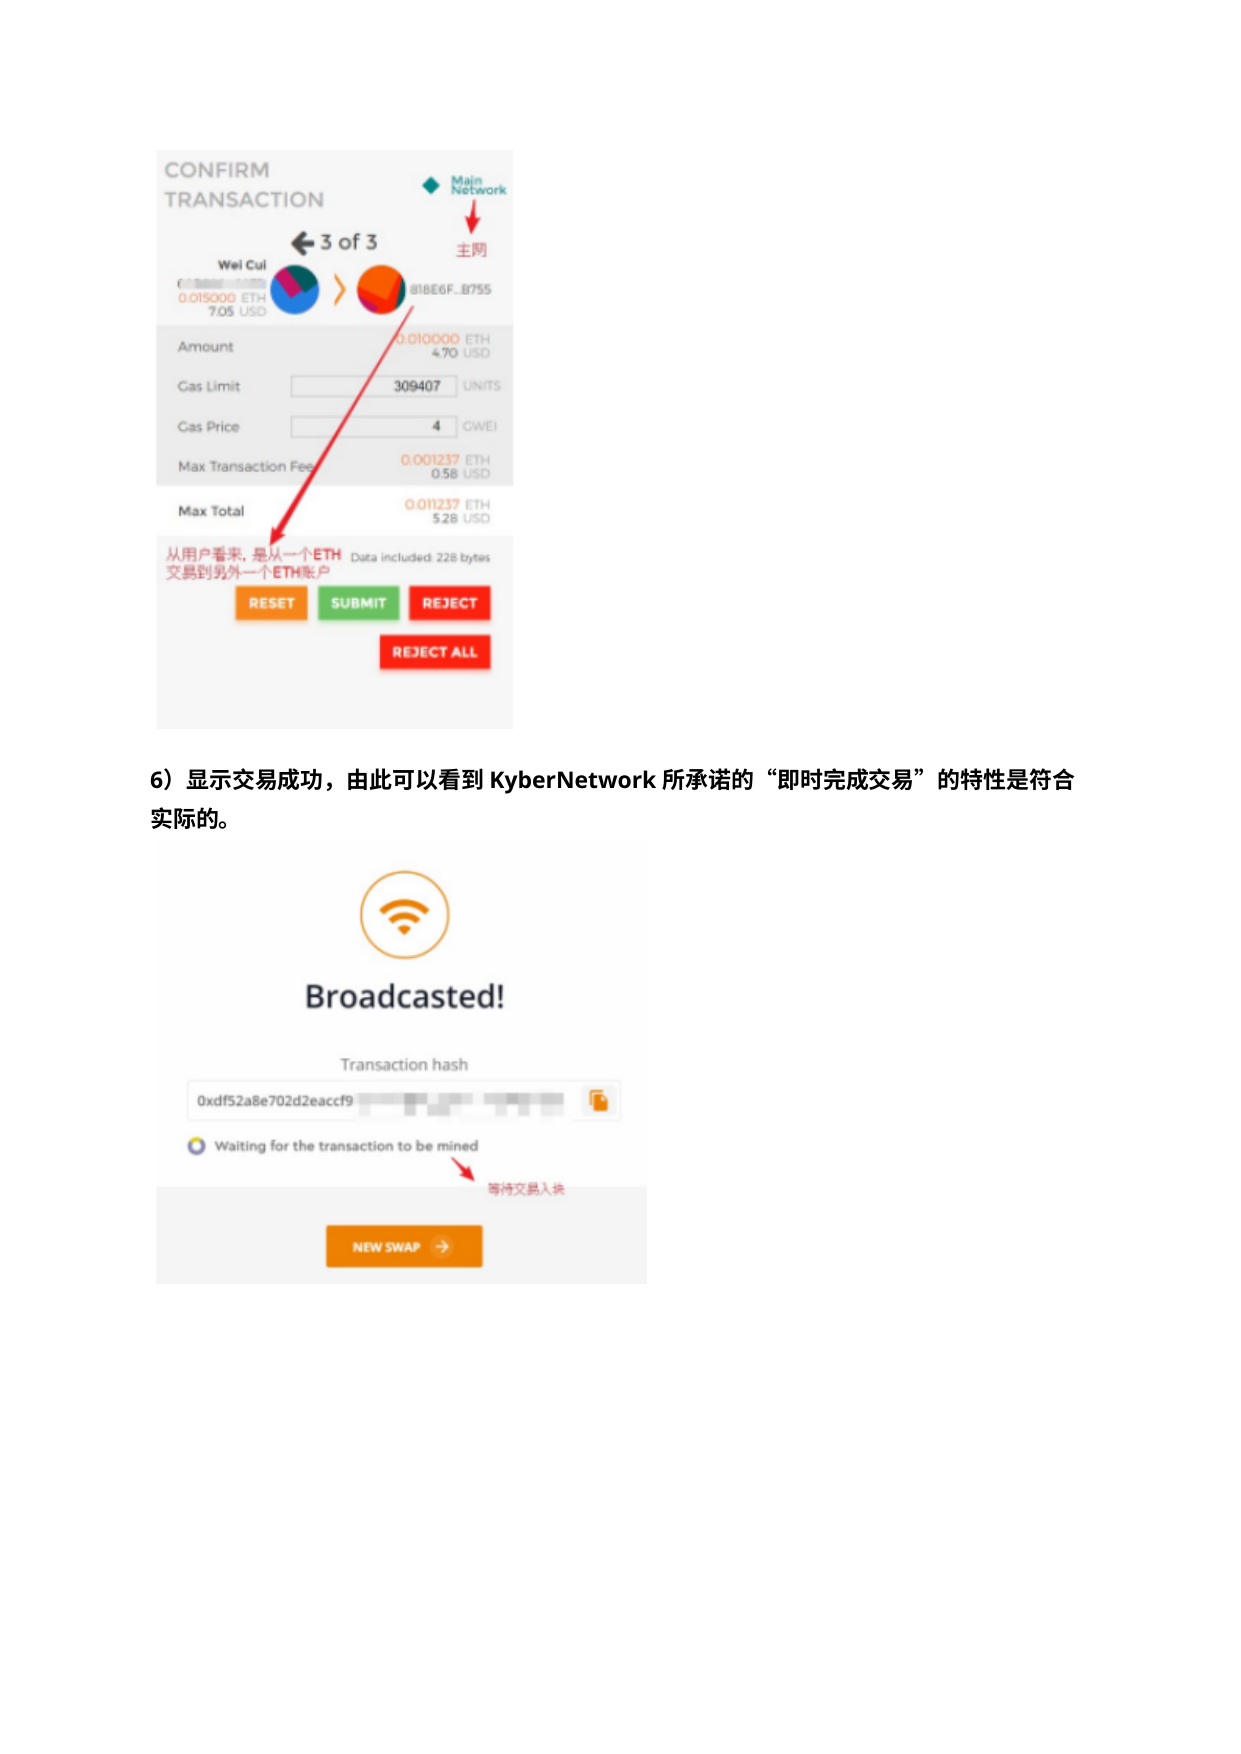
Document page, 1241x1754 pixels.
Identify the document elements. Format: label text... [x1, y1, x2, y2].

picture [156, 838, 647, 1284]
picture [156, 150, 515, 729]
text 6）显示交易成功，由此可以看到 KyberNetwork 所承诺的“即时完成交易”的特性是符合实际的。 [150, 762, 1090, 834]
